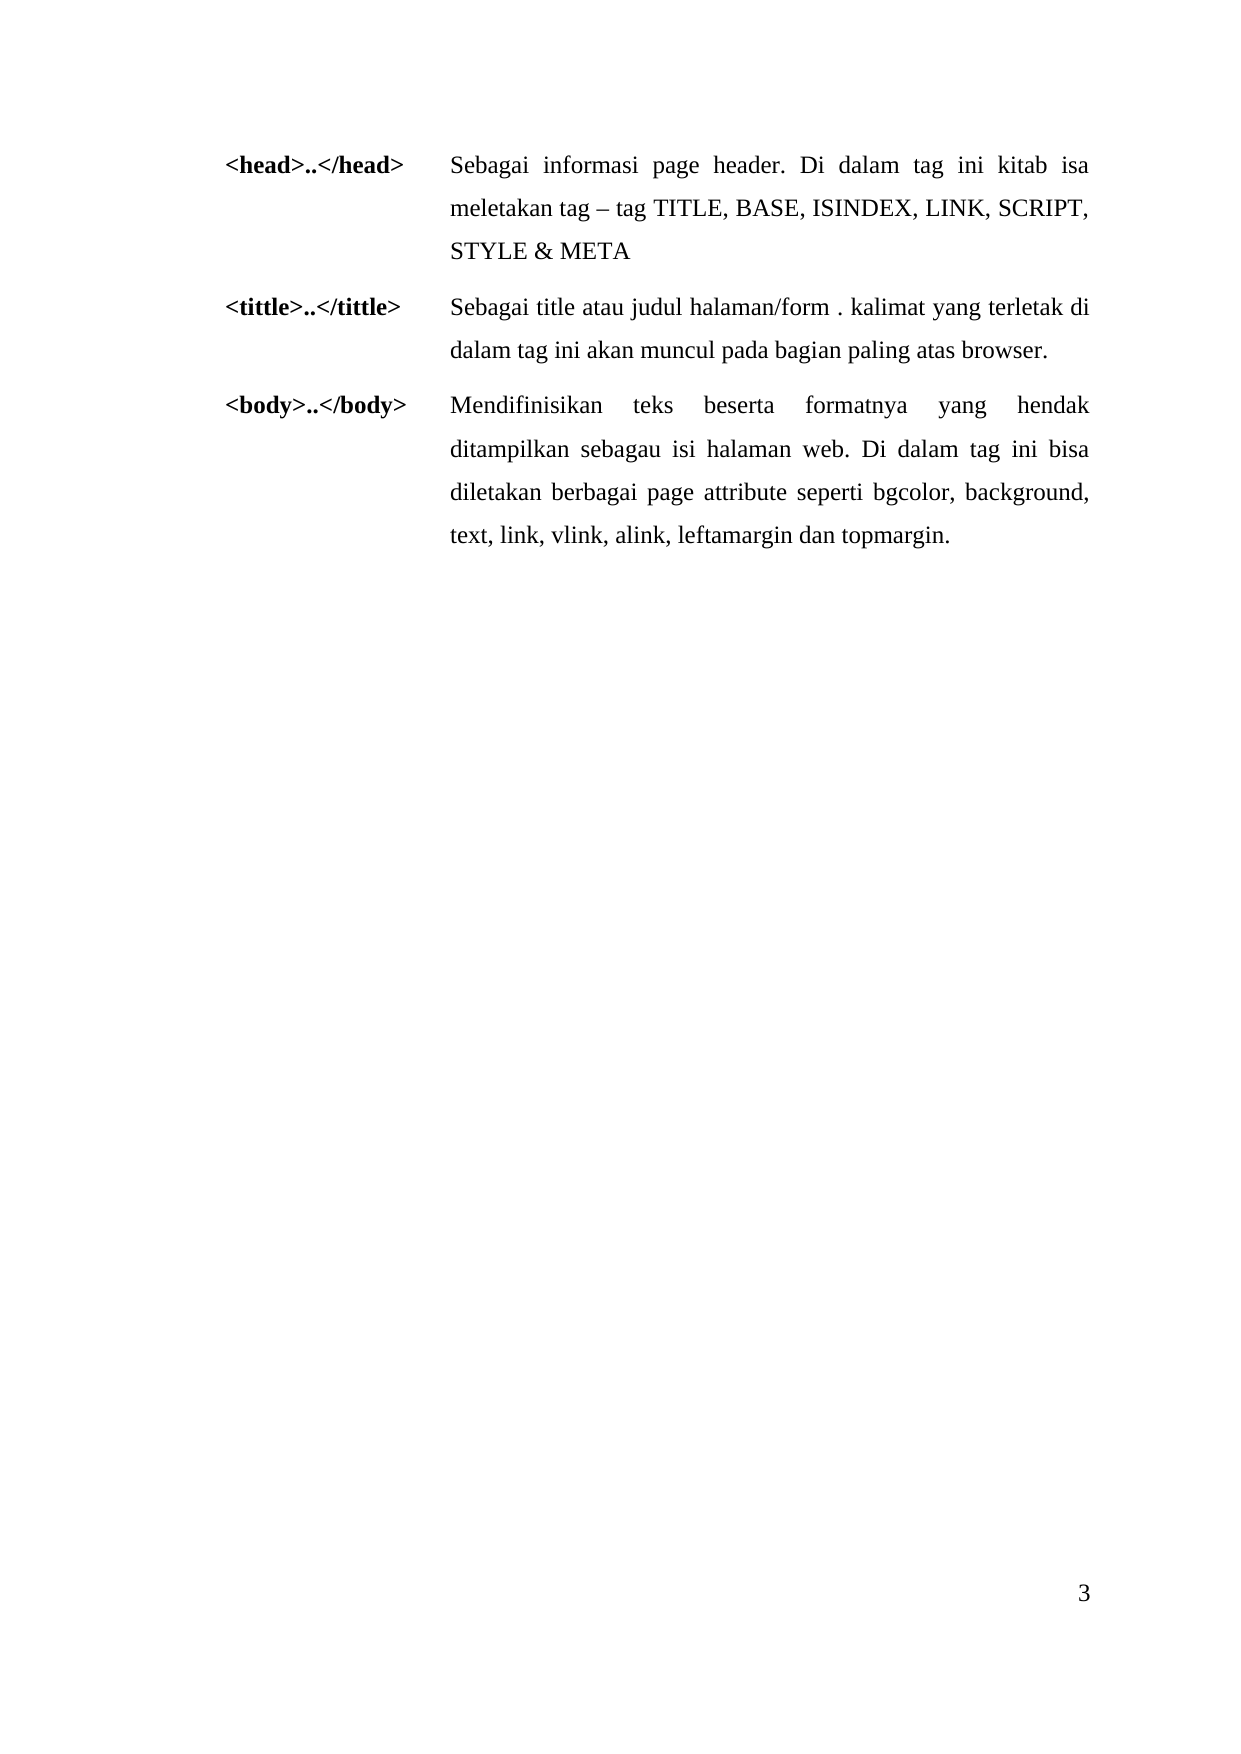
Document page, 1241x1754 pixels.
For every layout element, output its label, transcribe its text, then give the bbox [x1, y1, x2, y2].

text <tittle>..</tittle> Sebagai title atau judul halaman/form . kalimat yang terletak di dalam tag ini akan muncul pada bagian paling atas browser. [225, 292, 1090, 364]
text <body>..</body> Mendifinisikan teks beserta formatnya yang hendak ditampilkan sebagau isi halaman web. Di dalam tag ini bisa diletakan berbagai page attribute seperti bgcolor, background, text, link, vlink, alink, leftamargin dan topmargin. [225, 391, 1090, 549]
text <head>..</head> Sebagai informasi page header. Di dalam tag ini kitab isa meletakan tag – tag TITLE, BASE, ISINDEX, LINK, SCRIPT, STYLE & META [225, 150, 1090, 265]
